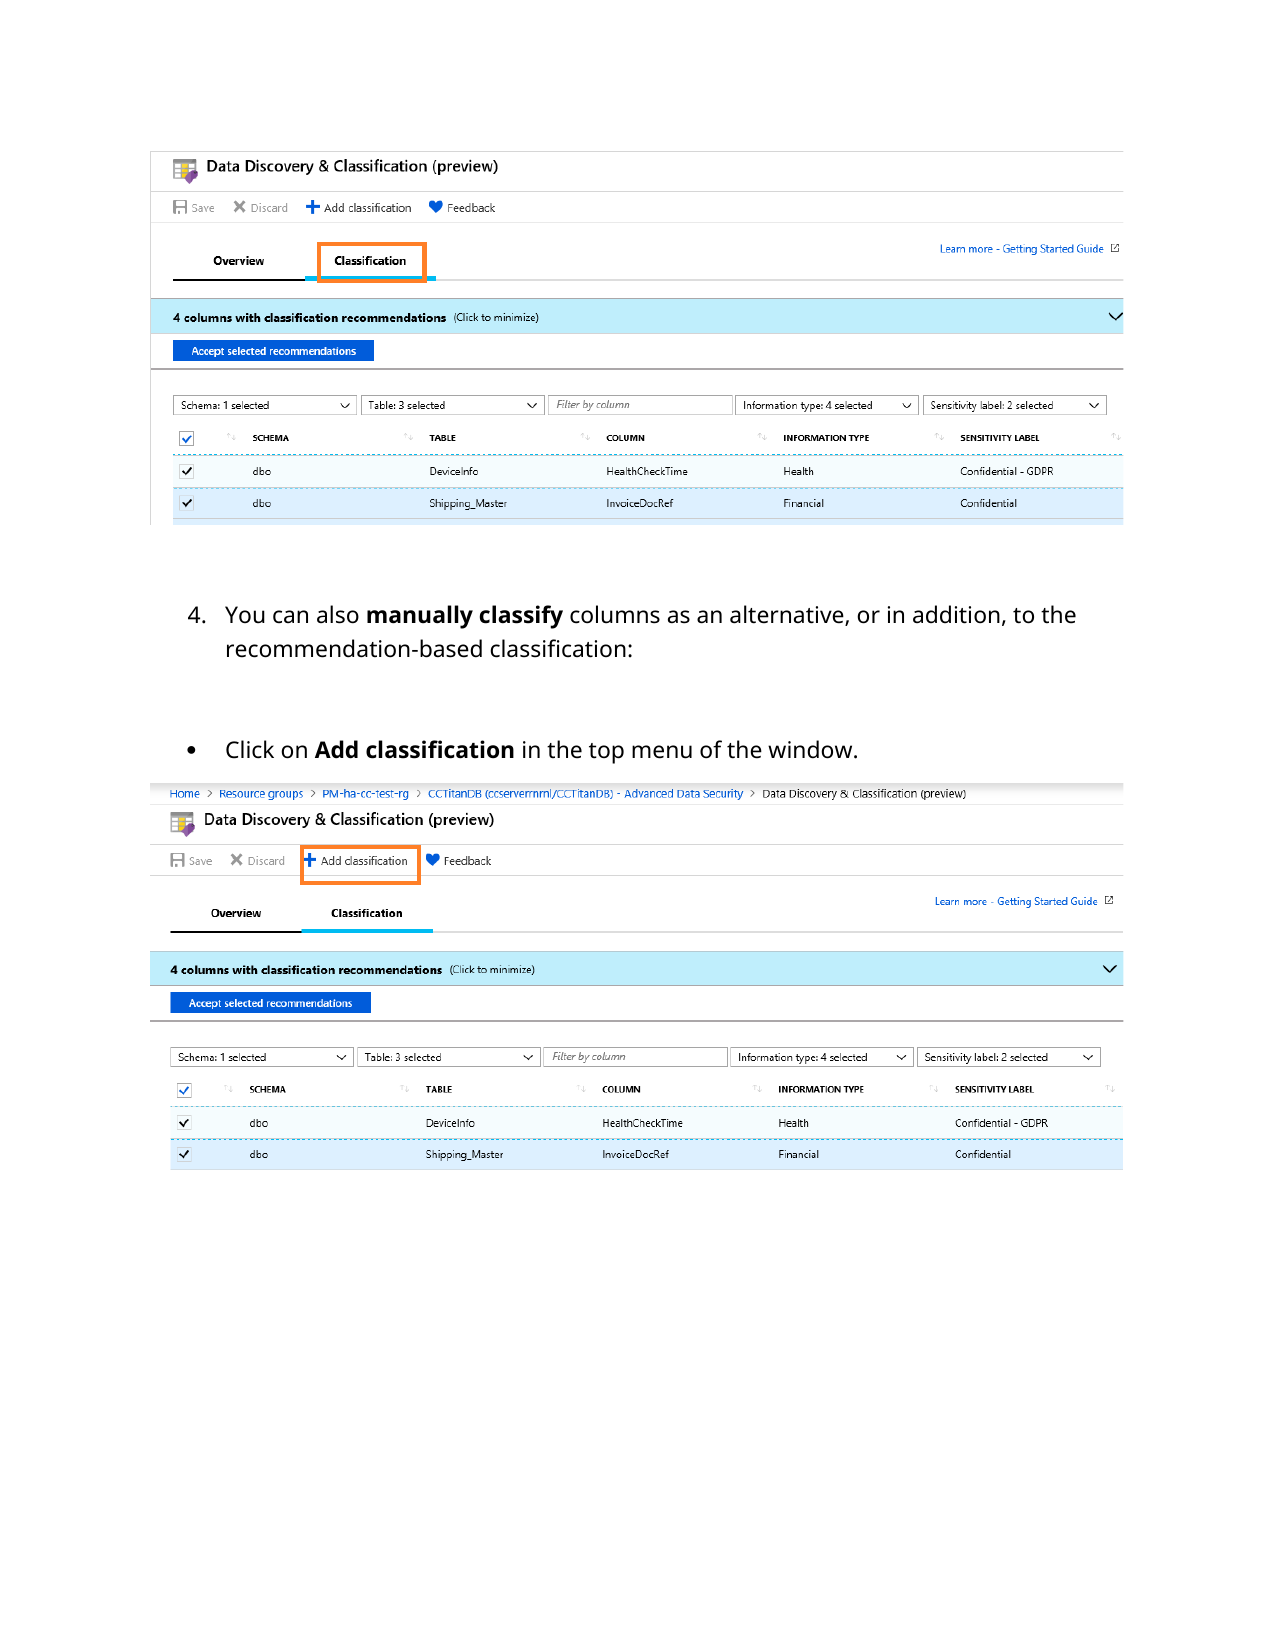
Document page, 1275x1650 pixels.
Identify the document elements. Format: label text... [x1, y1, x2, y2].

list Click on Add classification in the top menu of the window. [187, 733, 1125, 765]
picture [150, 783, 1124, 1170]
picture [150, 150, 1124, 525]
list You can also manually classify columns as an alternative, or in addition, to the recommendation-based classification: [187, 599, 1125, 664]
